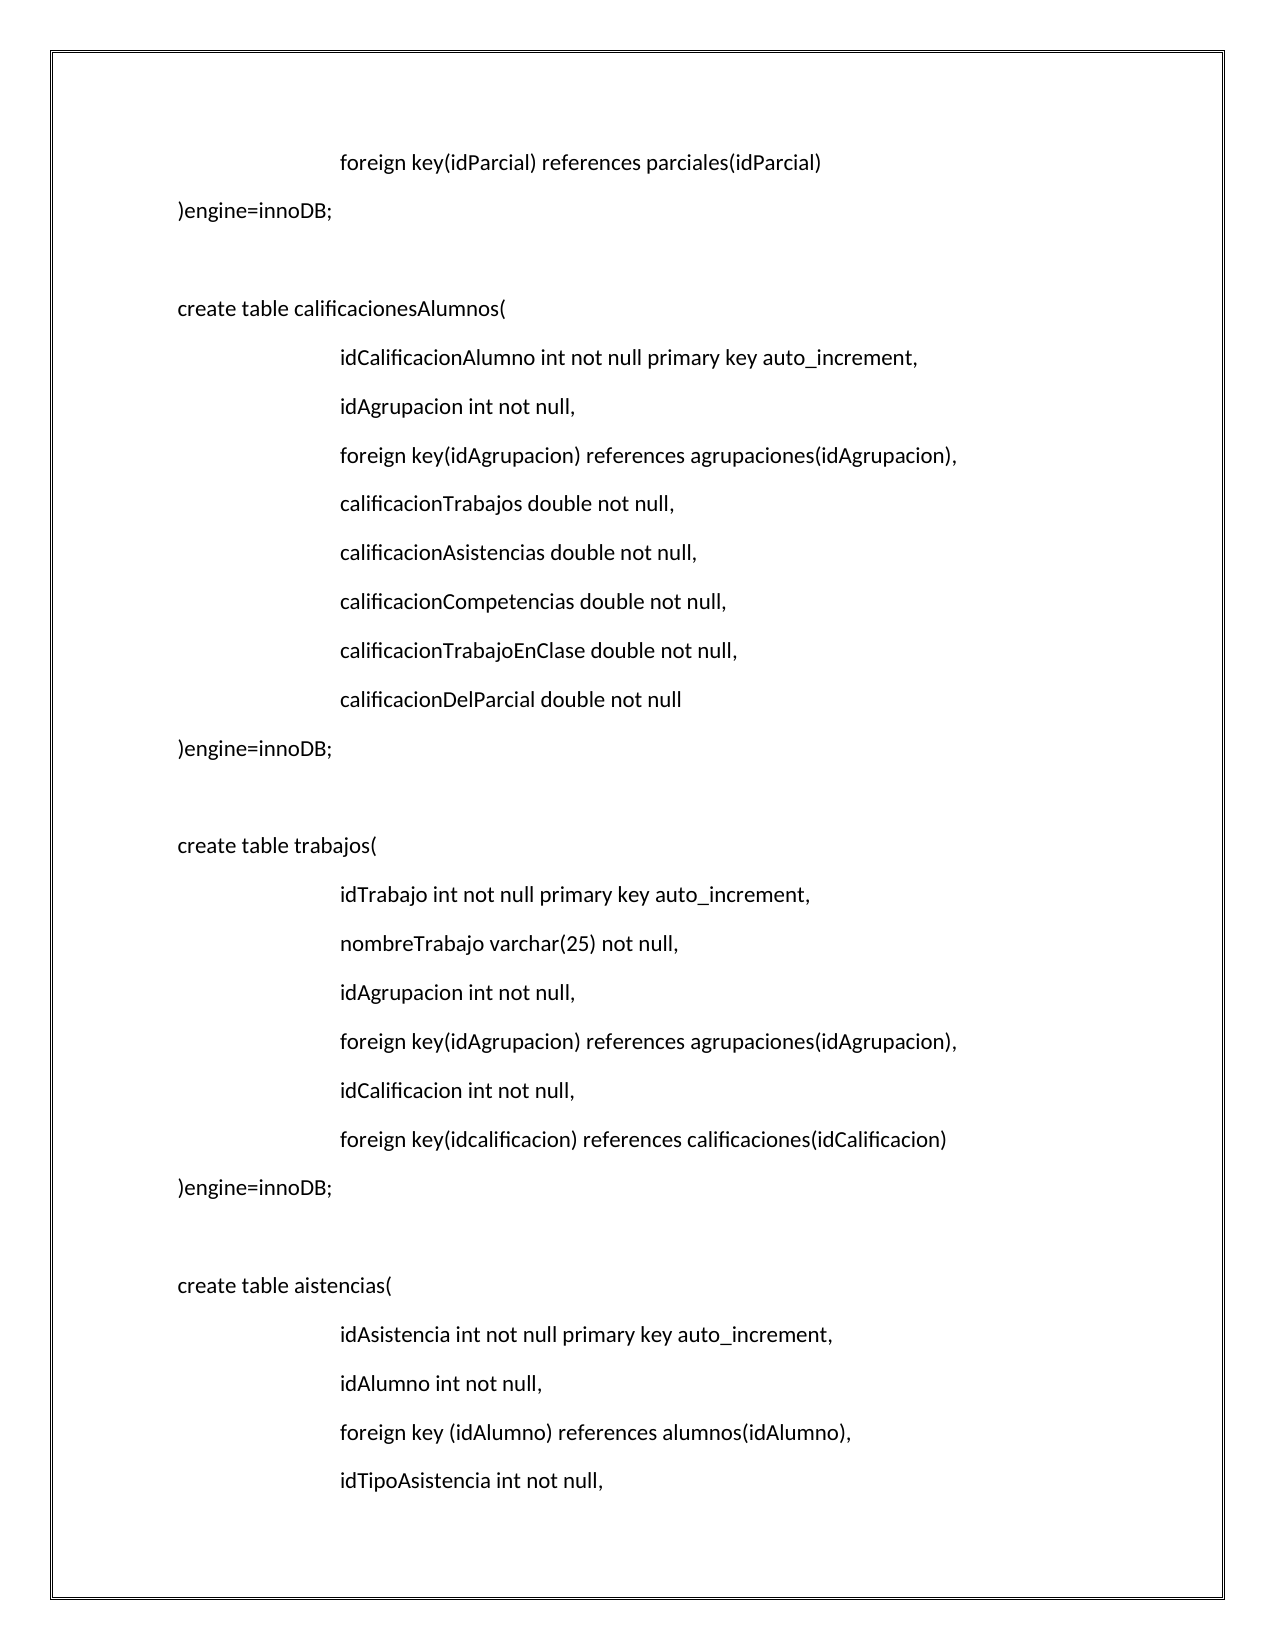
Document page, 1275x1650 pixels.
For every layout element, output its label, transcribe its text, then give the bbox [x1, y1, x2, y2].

text foreign key(idParcial) references parciales(idParcial) [177, 148, 1098, 176]
text calificacionCompetencias double not null, [177, 587, 1098, 615]
text foreign key (idAlumno) references alumnos(idAlumno), [177, 1418, 1098, 1446]
text create table trabajos( [177, 832, 1098, 859]
text calificacionTrabajoEnClase double not null, [177, 636, 1098, 664]
text foreign key(idAgrupacion) references agrupaciones(idAgrupacion), [177, 441, 1098, 469]
text )engine=innoDB; [177, 1173, 1098, 1202]
text )engine=innoDB; [177, 734, 1098, 762]
text idAgrupacion int not null, [177, 392, 1098, 420]
text )engine=innoDB; [177, 196, 1098, 224]
text idTipoAsistencia int not null, [177, 1467, 1098, 1495]
text foreign key(idcalificacion) references calificaciones(idCalificacion) [177, 1125, 1098, 1153]
text nombreTrabajo varchar(25) not null, [177, 929, 1098, 957]
text create table aistencias( [177, 1271, 1098, 1299]
text calificacionTrabajos double not null, [177, 489, 1098, 518]
text calificacionDelParcial double not null [177, 685, 1098, 713]
text create table calificacionesAlumnos( [177, 294, 1098, 322]
text foreign key(idAgrupacion) references agrupaciones(idAgrupacion), [177, 1027, 1098, 1055]
text idAlumno int not null, [177, 1369, 1098, 1397]
text idAsistencia int not null primary key auto_increment, [177, 1320, 1098, 1348]
text calificacionAsistencias double not null, [177, 538, 1098, 566]
text idAgrupacion int not null, [177, 978, 1098, 1006]
text idTrabajo int not null primary key auto_increment, [177, 880, 1098, 908]
text idCalificacionAlumno int not null primary key auto_increment, [177, 343, 1098, 371]
text idCalificacion int not null, [177, 1076, 1098, 1104]
